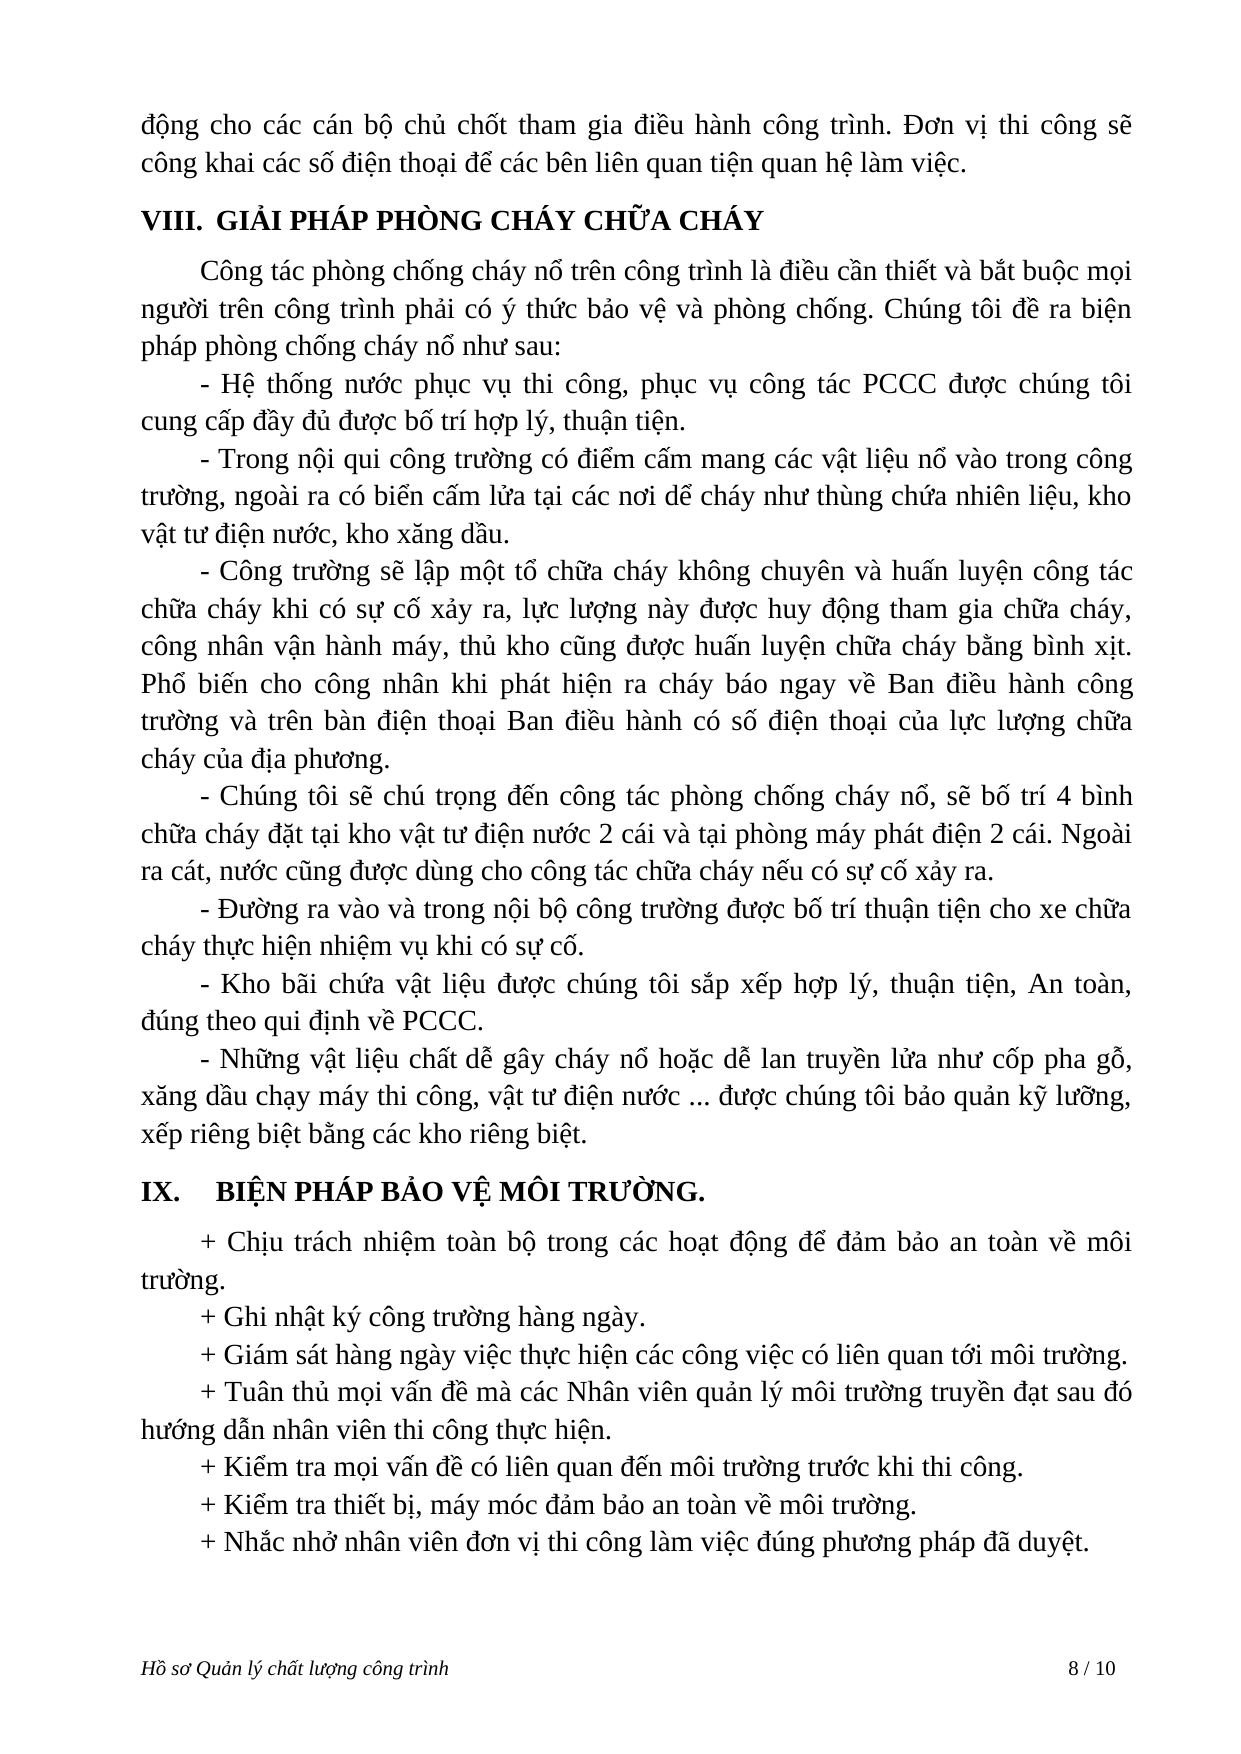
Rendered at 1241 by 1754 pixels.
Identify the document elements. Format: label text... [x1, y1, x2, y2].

text - Hệ thống nước phục vụ thi công, phục vụ công tác PCCC được chúng tôi cung cấp đầy đủ được bố trí hợp lý, thuận tiện. [141, 362, 1134, 437]
text - Trong nội qui công trường có điểm cấm mang các vật liệu nổ vào trong công trường, ngoài ra có biển cấm lửa tại các nơi dể cháy như thùng chứa nhiên liệu, kho vật tư điện nước, kho xăng dầu. [141, 437, 1134, 549]
text + Chịu trách nhiệm toàn bộ trong các hoạt động để đảm bảo an toàn về môi trường. [141, 1221, 1134, 1296]
text Công tác phòng chống cháy nổ trên công trình là điều cần thiết và bắt buộc mọi người trên công trình phải có ý thức bảo vệ và phòng chống. Chúng tôi đề ra biện pháp phòng chống cháy nổ như sau: [141, 249, 1134, 362]
text - Đường ra vào và trong nội bộ công trường được bố trí thuận tiện cho xe chữa cháy thực hiện nhiệm vụ khi có sự cố. [141, 887, 1134, 962]
text + Kiểm tra thiết bị, máy móc đảm bảo an toàn về môi trường. [141, 1483, 1134, 1521]
text + Nhắc nhở nhân viên đơn vị thi công làm việc đúng phương pháp đã duyệt. [141, 1521, 1134, 1558]
text - Những vật liệu chất dễ gây cháy nổ hoặc dễ lan truyền lửa như cốp pha gỗ, xăng dầu chạy máy thi công, vật tư điện nước ... được chúng tôi bảo quản kỹ lưỡng, xếp riêng biệt bằng các kho riêng biệt. [141, 1037, 1134, 1149]
text + Kiểm tra mọi vấn đề có liên quan đến môi trường trước khi thi công. [141, 1446, 1134, 1483]
text + Tuân thủ mọi vấn đề mà các Nhân viên quản lý môi trường truyền đạt sau đó hướng dẫn nhân viên thi công thực hiện. [141, 1371, 1134, 1446]
text + Giám sát hàng ngày việc thực hiện các công việc có liên quan tới môi trường. [141, 1333, 1134, 1371]
subtitle GIẢI PHÁP PHÒNG CHÁY CHỮA CHÁY [141, 203, 1134, 237]
text + Ghi nhật ký công trường hàng ngày. [141, 1296, 1134, 1333]
text - Kho bãi chứa vật liệu được chúng tôi sắp xếp hợp lý, thuận tiện, An toàn, đúng theo qui định về PCCC. [141, 962, 1134, 1037]
text - Chúng tôi sẽ chú trọng đến công tác phòng chống cháy nổ, sẽ bố trí 4 bình chữa cháy đặt tại kho vật tư điện nước 2 cái và tại phòng máy phát điện 2 cái. Ngoài ra cát, nước cũng được dùng cho công tác chữa cháy nếu có sự cố xảy ra. [141, 774, 1134, 887]
text - Công trường sẽ lập một tổ chữa cháy không chuyên và huấn luyện công tác chữa cháy khi có sự cố xảy ra, lực lượng này được huy động tham gia chữa cháy, công nhân vận hành máy, thủ kho cũng được huấn luyện chữa cháy bằng bình xịt. Phổ biến cho công nhân khi phát hiện ra cháy báo ngay về Ban điều hành công trường và trên bàn điện thoại Ban điều hành có số điện thoại của lực lượng chữa cháy của địa phương. [141, 549, 1134, 774]
subtitle BIỆN PHÁP BẢO VỆ MÔI TRƯỜNG. [141, 1174, 1134, 1208]
